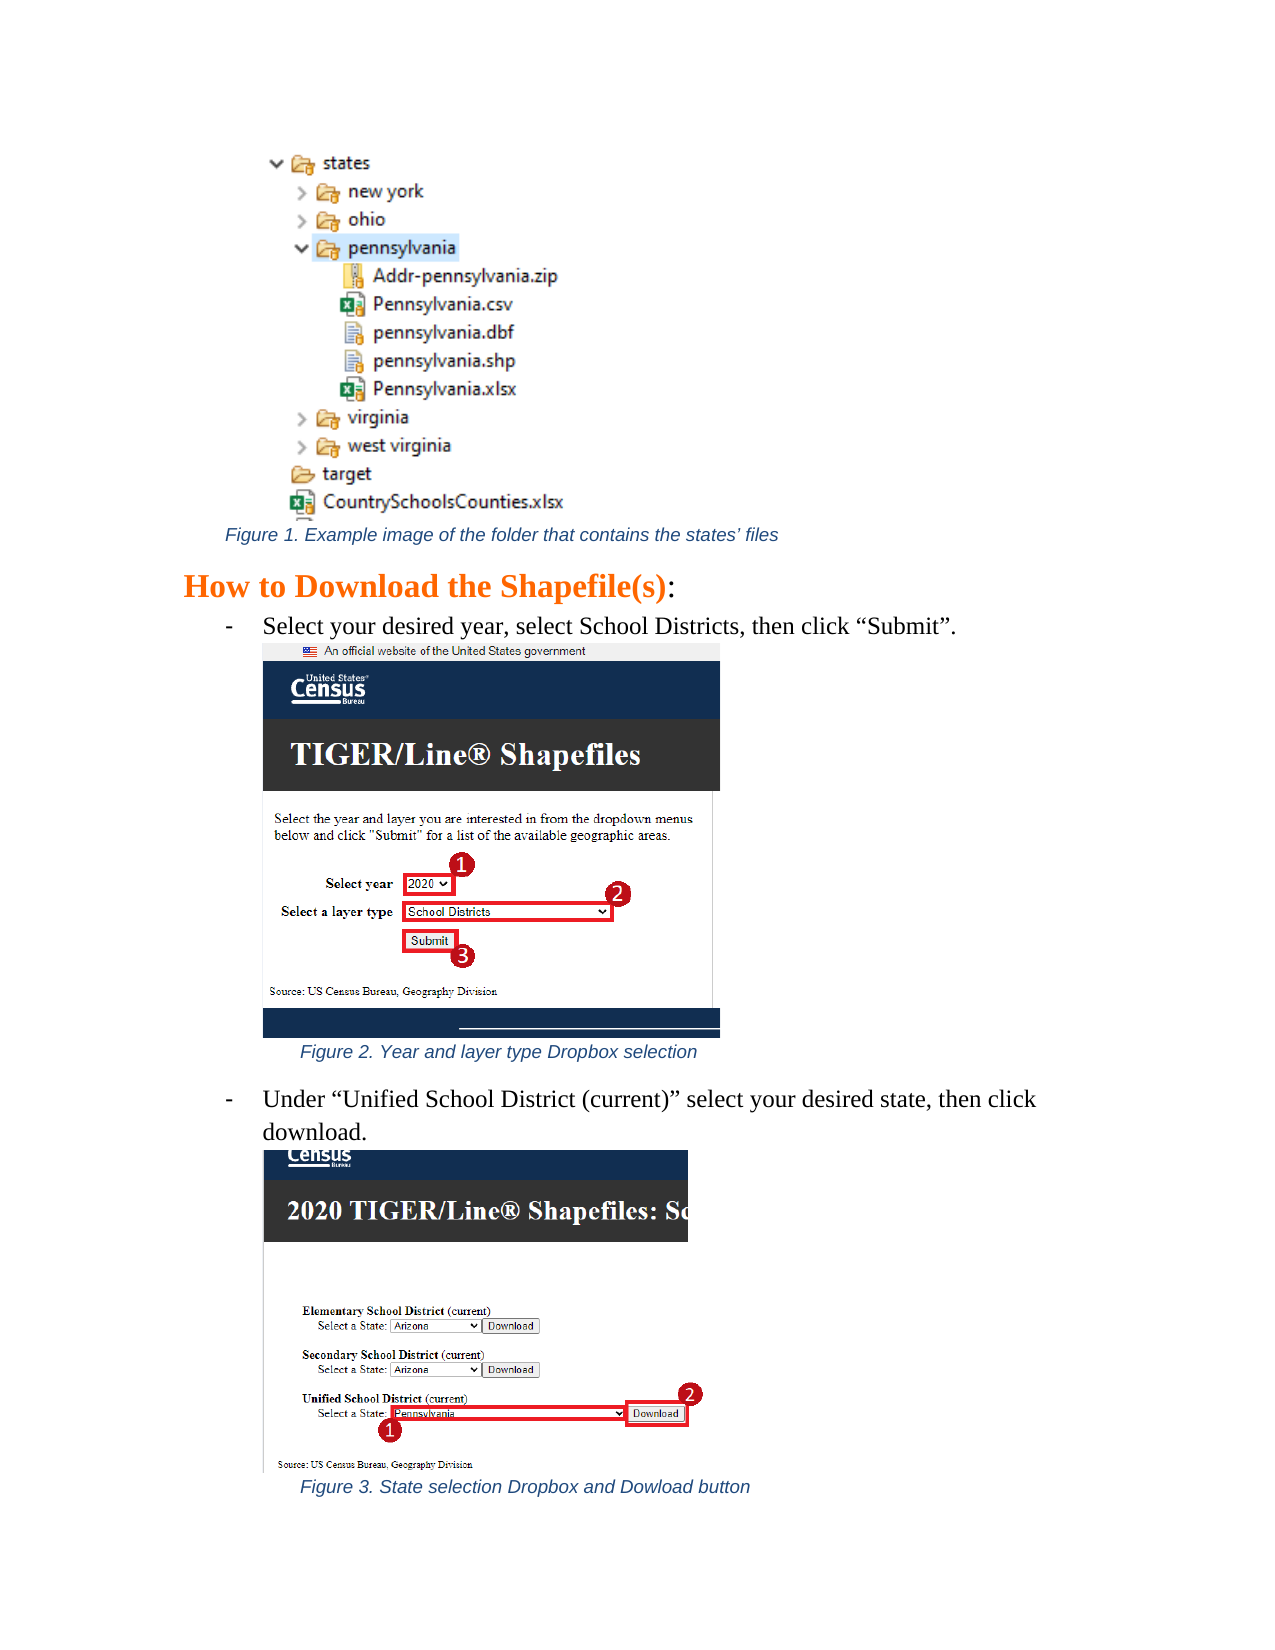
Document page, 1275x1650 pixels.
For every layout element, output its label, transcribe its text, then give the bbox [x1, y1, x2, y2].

picture [262, 150, 610, 521]
picture [262, 1150, 705, 1473]
text Figure 1. Example image of the folder that contains the states’ files [150, 524, 1125, 546]
picture [262, 643, 721, 1038]
list Select your desired year, select School Districts, then click “Submit”. [225, 611, 1125, 639]
text Figure 3. State selection Dropbox and Dowload button [225, 1476, 1125, 1498]
list Under “Unified School District (current)” select your desired state, then click download. [225, 1084, 1125, 1146]
text Figure 2. Year and layer type Dropbox selection [225, 1041, 1125, 1063]
text How to Download the Shapefile(s): [150, 567, 1125, 605]
